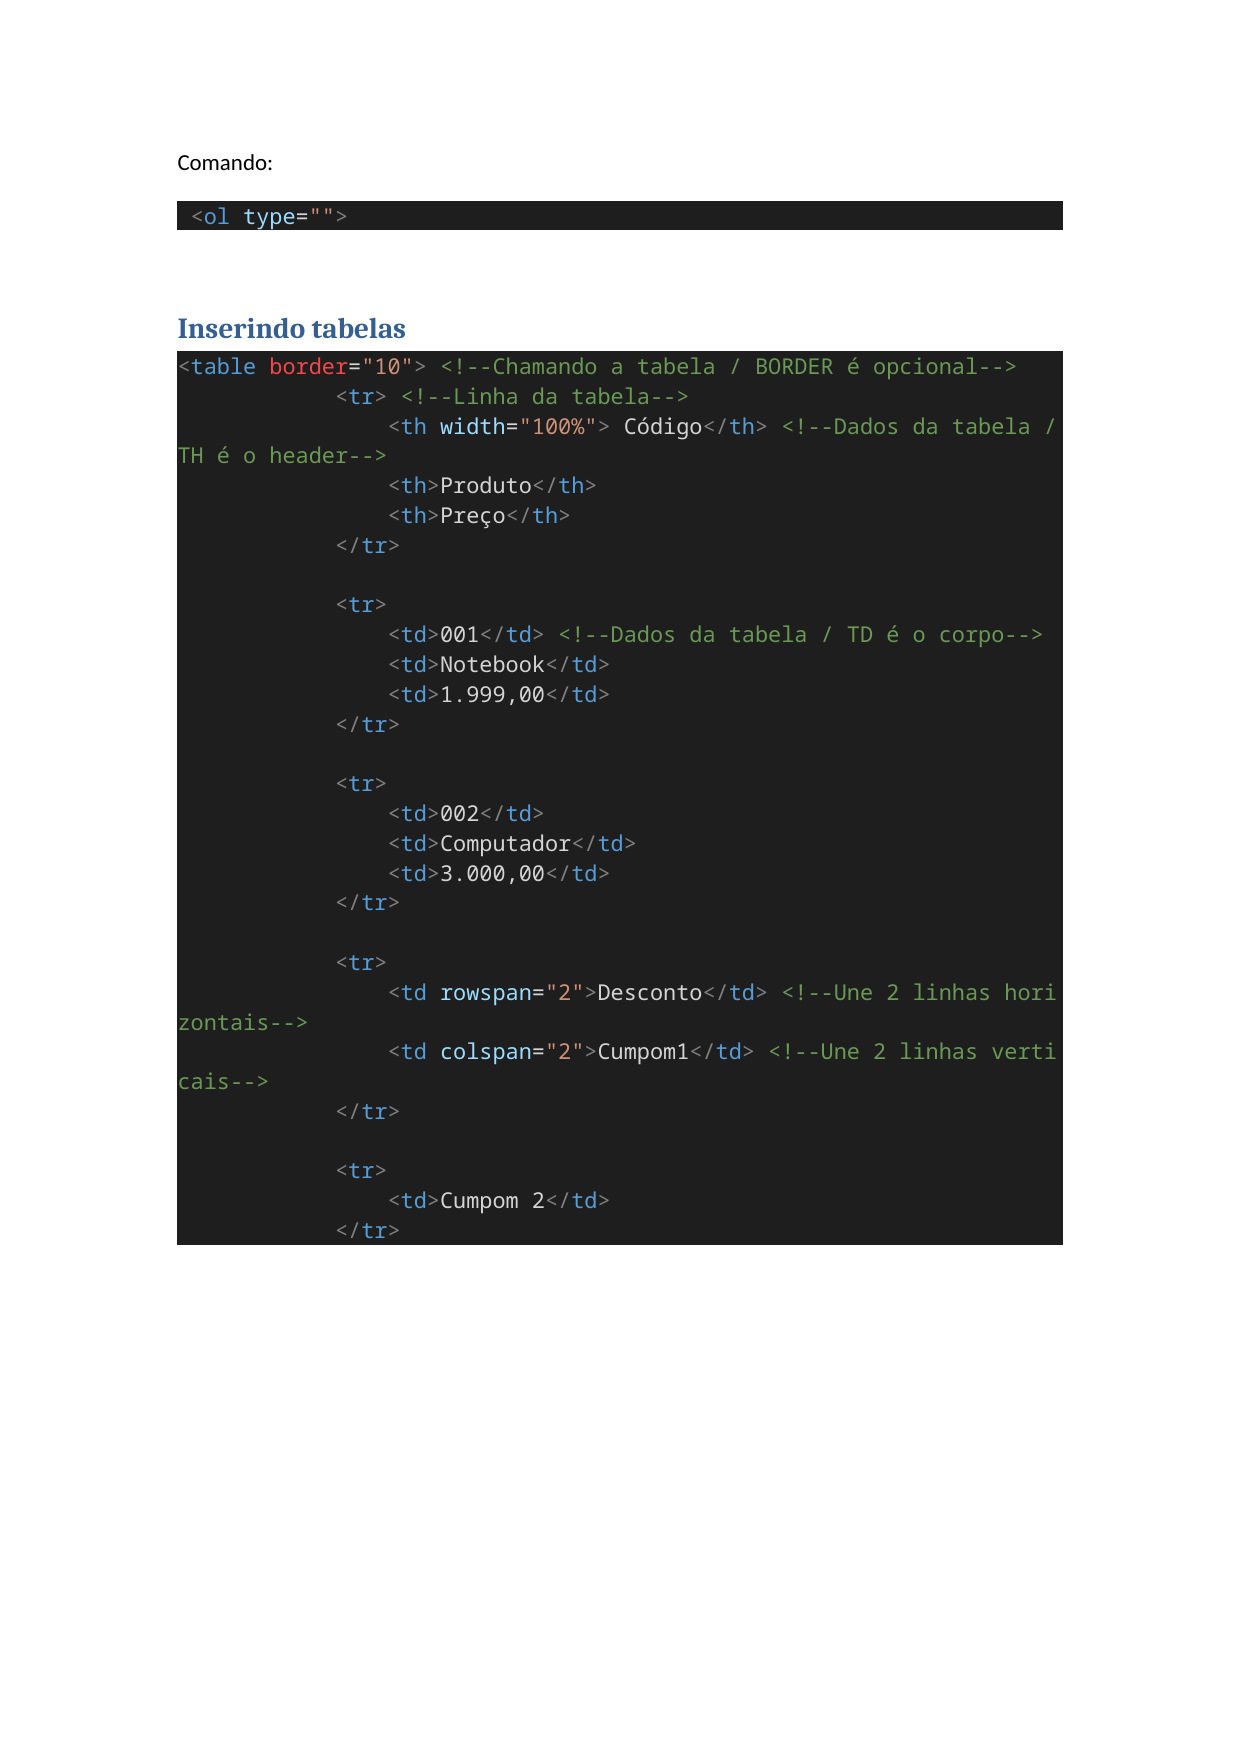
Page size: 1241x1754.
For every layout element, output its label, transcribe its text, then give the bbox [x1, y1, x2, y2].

text <td>Notebook</td> [177, 649, 1063, 679]
text Comando: [177, 148, 1063, 176]
text <table border="10"> <!--Chamando a tabela / BORDER é opcional--> [177, 351, 1063, 381]
text <td>1.999,00</td> [177, 679, 1063, 709]
text <th width="100%"> Código</th> <!--Dados da tabela / TH é o header--> [177, 411, 1063, 470]
text <th>Preço</th> [177, 500, 1063, 530]
text <th>Produto</th> [177, 470, 1063, 500]
text <tr> [177, 947, 1063, 977]
text </tr> [177, 1096, 1063, 1126]
text <td>002</td> [177, 798, 1063, 828]
text <td rowspan="2">Desconto</td> <!--Une 2 linhas horizontais--> [177, 977, 1063, 1036]
text </tr> [177, 709, 1063, 738]
text <td>Computador</td> [177, 828, 1063, 858]
text </tr> [177, 530, 1063, 560]
text <td>Cumpom 2</td> [177, 1185, 1063, 1215]
text <ol type=""> [177, 201, 1063, 230]
subtitle Inserindo tabelas [177, 313, 1063, 346]
text <tr> [177, 768, 1063, 798]
text <td>3.000,00</td> [177, 858, 1063, 887]
text <tr> [177, 589, 1063, 619]
text <td colspan="2">Cumpom1</td> <!--Une 2 linhas verticais--> [177, 1036, 1063, 1096]
text <td>001</td> <!--Dados da tabela / TD é o corpo--> [177, 619, 1063, 649]
text <tr> <!--Linha da tabela--> [177, 381, 1063, 411]
text <tr> [177, 1156, 1063, 1185]
text </tr> [177, 887, 1063, 917]
text </tr> [177, 1215, 1063, 1245]
